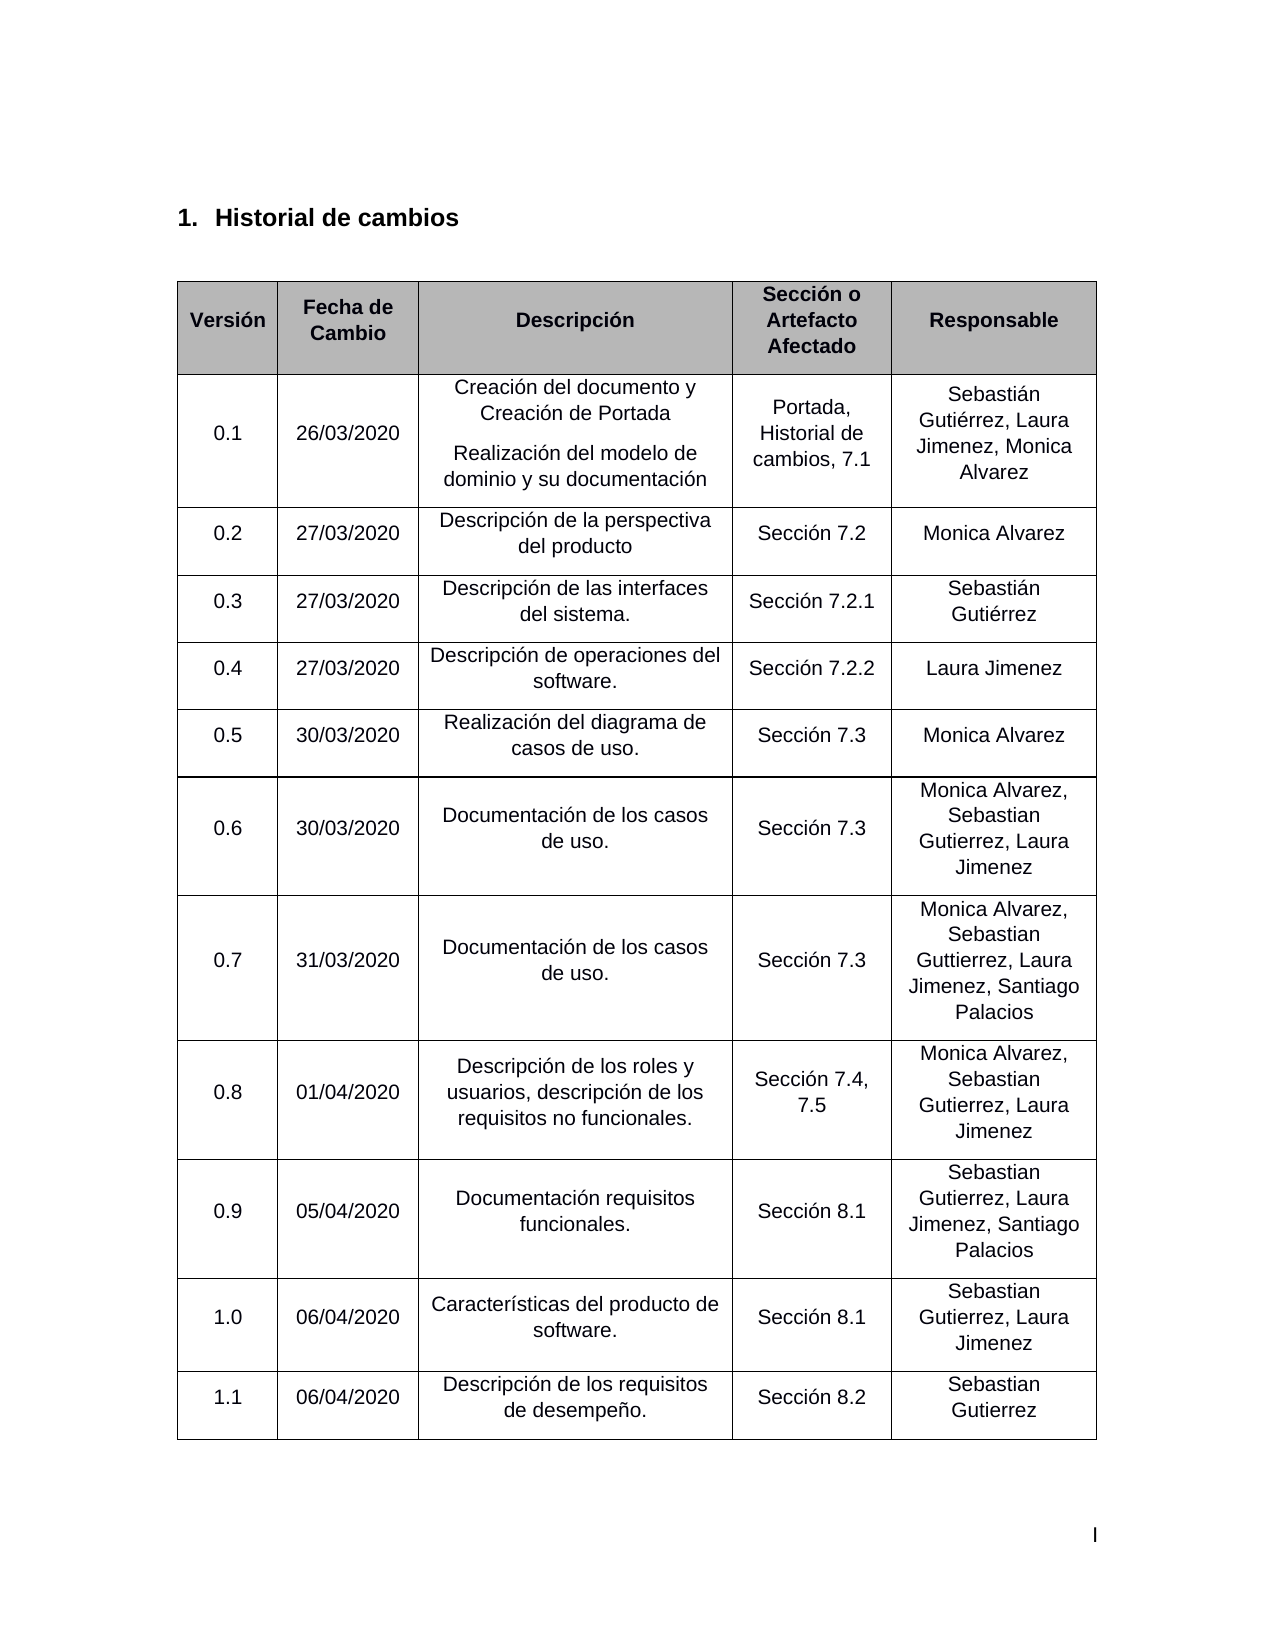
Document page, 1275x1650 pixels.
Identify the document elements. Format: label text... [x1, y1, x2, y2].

table_cell 27/03/2020 [278, 576, 418, 642]
table_cell 30/03/2020 [278, 710, 418, 776]
table_cell Sección 7.2.2 [733, 643, 891, 709]
table_cell 1.0 [178, 1279, 277, 1371]
table_cell 0.2 [178, 508, 277, 574]
table_cell 0.4 [178, 643, 277, 709]
subtitle Historial de cambios [177, 203, 1098, 232]
table_header Sección o Artefacto Afectado [733, 282, 891, 374]
table_header Versión [178, 282, 277, 374]
table_cell 31/03/2020 [278, 896, 418, 1040]
table_cell 0.6 [178, 778, 277, 895]
table_cell Documentación requisitos funcionales. [419, 1160, 732, 1278]
table_cell Descripción de los roles y usuarios, descripción de los requisitos no funcionales. [419, 1041, 732, 1159]
table_cell Sebastián Gutiérrez [892, 576, 1096, 642]
table_cell 26/03/2020 [278, 375, 418, 507]
table_cell Sección 7.4, 7.5 [733, 1041, 891, 1159]
table_cell 27/03/2020 [278, 643, 418, 709]
table_cell 1.1 [178, 1372, 277, 1438]
table_cell Sección 7.3 [733, 778, 891, 895]
table_cell Sección 8.2 [733, 1372, 891, 1438]
table_header Responsable [892, 282, 1096, 374]
table_cell Sección 8.1 [733, 1160, 891, 1278]
table_cell Descripción de operaciones del software. [419, 643, 732, 709]
table_cell Monica Alvarez, Sebastian Guttierrez, Laura Jimenez, Santiago Palacios [892, 896, 1096, 1040]
table_cell Descripción de las interfaces del sistema. [419, 576, 732, 642]
table_cell Laura Jimenez [892, 643, 1096, 709]
table_cell Sección 7.2.1 [733, 576, 891, 642]
table_cell Características del producto de software. [419, 1279, 732, 1371]
table_cell Sebastian Gutierrez [892, 1372, 1096, 1438]
table_cell Documentación de los casos de uso. [419, 778, 732, 895]
table_cell Monica Alvarez, Sebastian Gutierrez, Laura Jimenez [892, 1041, 1096, 1159]
table_cell Sebastian Gutierrez, Laura Jimenez [892, 1279, 1096, 1371]
table_cell Sección 7.2 [733, 508, 891, 574]
table_cell Sebastian Gutierrez, Laura Jimenez, Santiago Palacios [892, 1160, 1096, 1278]
table_cell 0.1 [178, 375, 277, 507]
table_cell 0.9 [178, 1160, 277, 1278]
table_cell Sección 7.3 [733, 710, 891, 776]
table_cell 0.8 [178, 1041, 277, 1159]
table_cell Sección 7.3 [733, 896, 891, 1040]
table_cell 06/04/2020 [278, 1372, 418, 1438]
table_cell 0.3 [178, 576, 277, 642]
table_header Fecha de Cambio [278, 282, 418, 374]
table_cell Realización del diagrama de casos de uso. [419, 710, 732, 776]
table_cell Descripción de la perspectiva del producto [419, 508, 732, 574]
table_cell 0.7 [178, 896, 277, 1040]
table_cell Creación del documento y Creación de Portada Realización del modelo de dominio y su documentación [419, 375, 732, 507]
table_cell 06/04/2020 [278, 1279, 418, 1371]
table_cell 27/03/2020 [278, 508, 418, 574]
table_cell 30/03/2020 [278, 778, 418, 895]
table_cell Documentación de los casos de uso. [419, 896, 732, 1040]
table_cell Sección 8.1 [733, 1279, 891, 1371]
table_cell Descripción de los requisitos de desempeño. [419, 1372, 732, 1438]
table_cell Monica Alvarez [892, 508, 1096, 574]
table_header Descripción [419, 282, 732, 374]
table_cell 01/04/2020 [278, 1041, 418, 1159]
table_cell 0.5 [178, 710, 277, 776]
table_cell 05/04/2020 [278, 1160, 418, 1278]
table_cell Portada, Historial de cambios, 7.1 [733, 375, 891, 507]
table_cell Sebastián Gutiérrez, Laura Jimenez, Monica Alvarez [892, 375, 1096, 507]
table_cell Monica Alvarez, Sebastian Gutierrez, Laura Jimenez [892, 778, 1096, 895]
table_cell Monica Alvarez [892, 710, 1096, 776]
